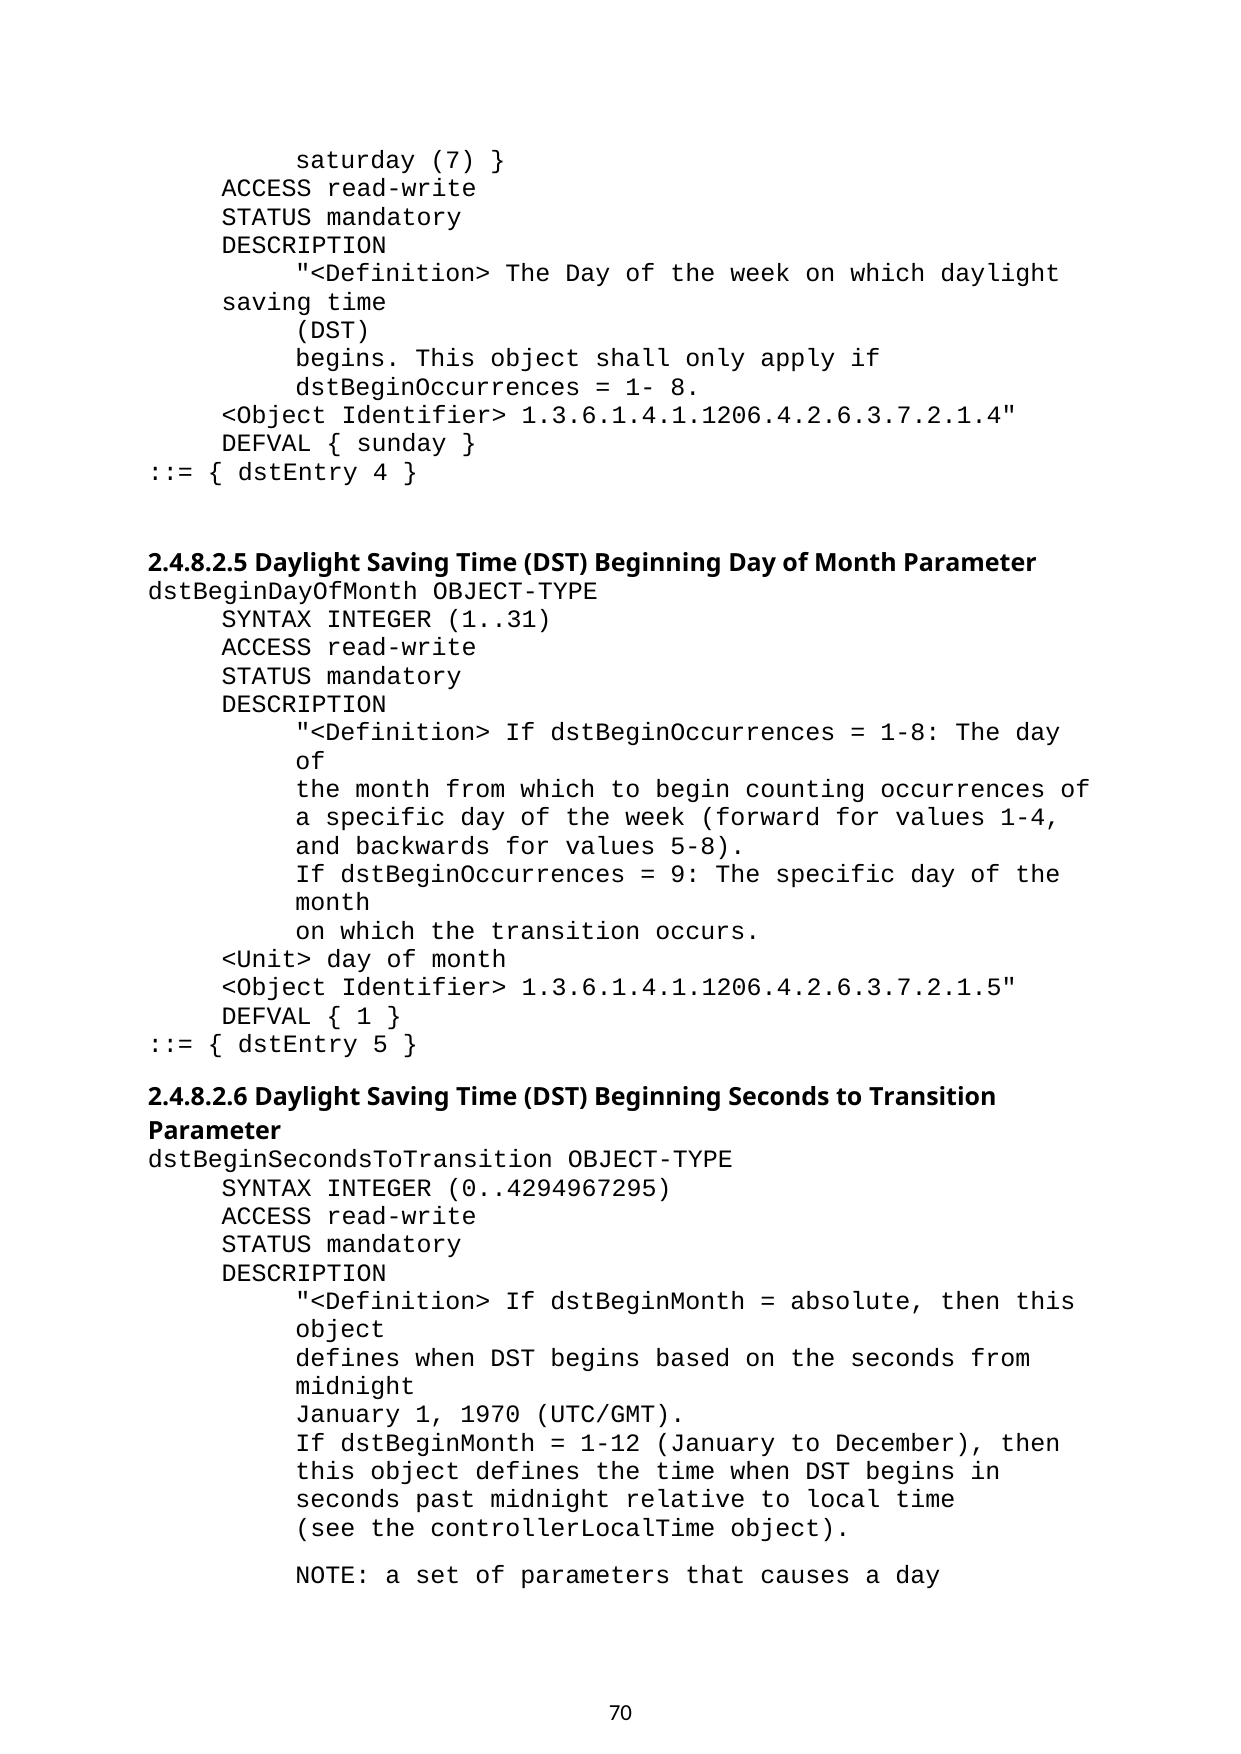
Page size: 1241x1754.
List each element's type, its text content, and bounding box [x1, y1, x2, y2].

text dstBeginSecondsToTransition OBJECT-TYPE [148, 1147, 1093, 1175]
text STATUS mandatory [221, 1232, 1093, 1260]
text 2.4.8.2.6 Daylight Saving Time (DST) Beginning Seconds to Transition Parameter [148, 1079, 1093, 1147]
text SYNTAX INTEGER (0..4294967295) [221, 1175, 1093, 1204]
text NOTE: a set of parameters that causes a day [295, 1562, 1093, 1591]
text the month from which to begin counting occurrences of a specific day of the week (forward for values 1-4, and backwards for values 5-8). [295, 777, 1093, 862]
text begins. This object shall only apply if dstBeginOccurrences = 1- 8. [295, 346, 1093, 403]
text <Unit> day of month [221, 947, 1093, 975]
text <Object Identifier> 1.3.6.1.4.1.1206.4.2.6.3.7.2.1.5" [221, 975, 1093, 1003]
text SYNTAX INTEGER (1..31) [221, 607, 1093, 635]
text If dstBeginOccurrences = 9: The specific day of the month [295, 862, 1093, 918]
text ACCESS read-write [221, 176, 1093, 204]
text saturday (7) } [295, 148, 1093, 176]
text DESCRIPTION [221, 233, 1093, 261]
text STATUS mandatory [221, 663, 1093, 692]
text DEFVAL { 1 } [221, 1003, 1093, 1032]
text dstBeginDayOfMonth OBJECT-TYPE [148, 578, 1093, 607]
text (DST) [221, 318, 1093, 346]
text "<Definition> If dstBeginOccurrences = 1-8: The day of [295, 720, 1093, 777]
text ACCESS read-write [221, 1204, 1093, 1232]
text 2.4.8.2.5 Daylight Saving Time (DST) Beginning Day of Month Parameter [148, 544, 1093, 578]
text on which the transition occurs. [295, 918, 1093, 947]
text January 1, 1970 (UTC/GMT). [295, 1402, 1093, 1430]
text <Object Identifier> 1.3.6.1.4.1.1206.4.2.6.3.7.2.1.4" [221, 403, 1093, 431]
text STATUS mandatory [221, 204, 1093, 233]
text (see the controllerLocalTime object). [295, 1515, 1093, 1544]
text DESCRIPTION [221, 692, 1093, 720]
text DEFVAL { sunday } [148, 431, 1093, 459]
text ACCESS read-write [221, 635, 1093, 663]
text defines when DST begins based on the seconds from midnight [295, 1345, 1093, 1402]
text DESCRIPTION [221, 1260, 1093, 1289]
text ::= { dstEntry 4 } [148, 459, 1093, 488]
text "<Definition> The Day of the week on which daylight saving time [221, 261, 1093, 318]
text If dstBeginMonth = 1-12 (January to December), then this object defines the time when DST begins in seconds past midnight relative to local time [295, 1430, 1093, 1515]
text "<Definition> If dstBeginMonth = absolute, then this object [295, 1289, 1093, 1345]
text ::= { dstEntry 5 } [148, 1032, 1093, 1060]
